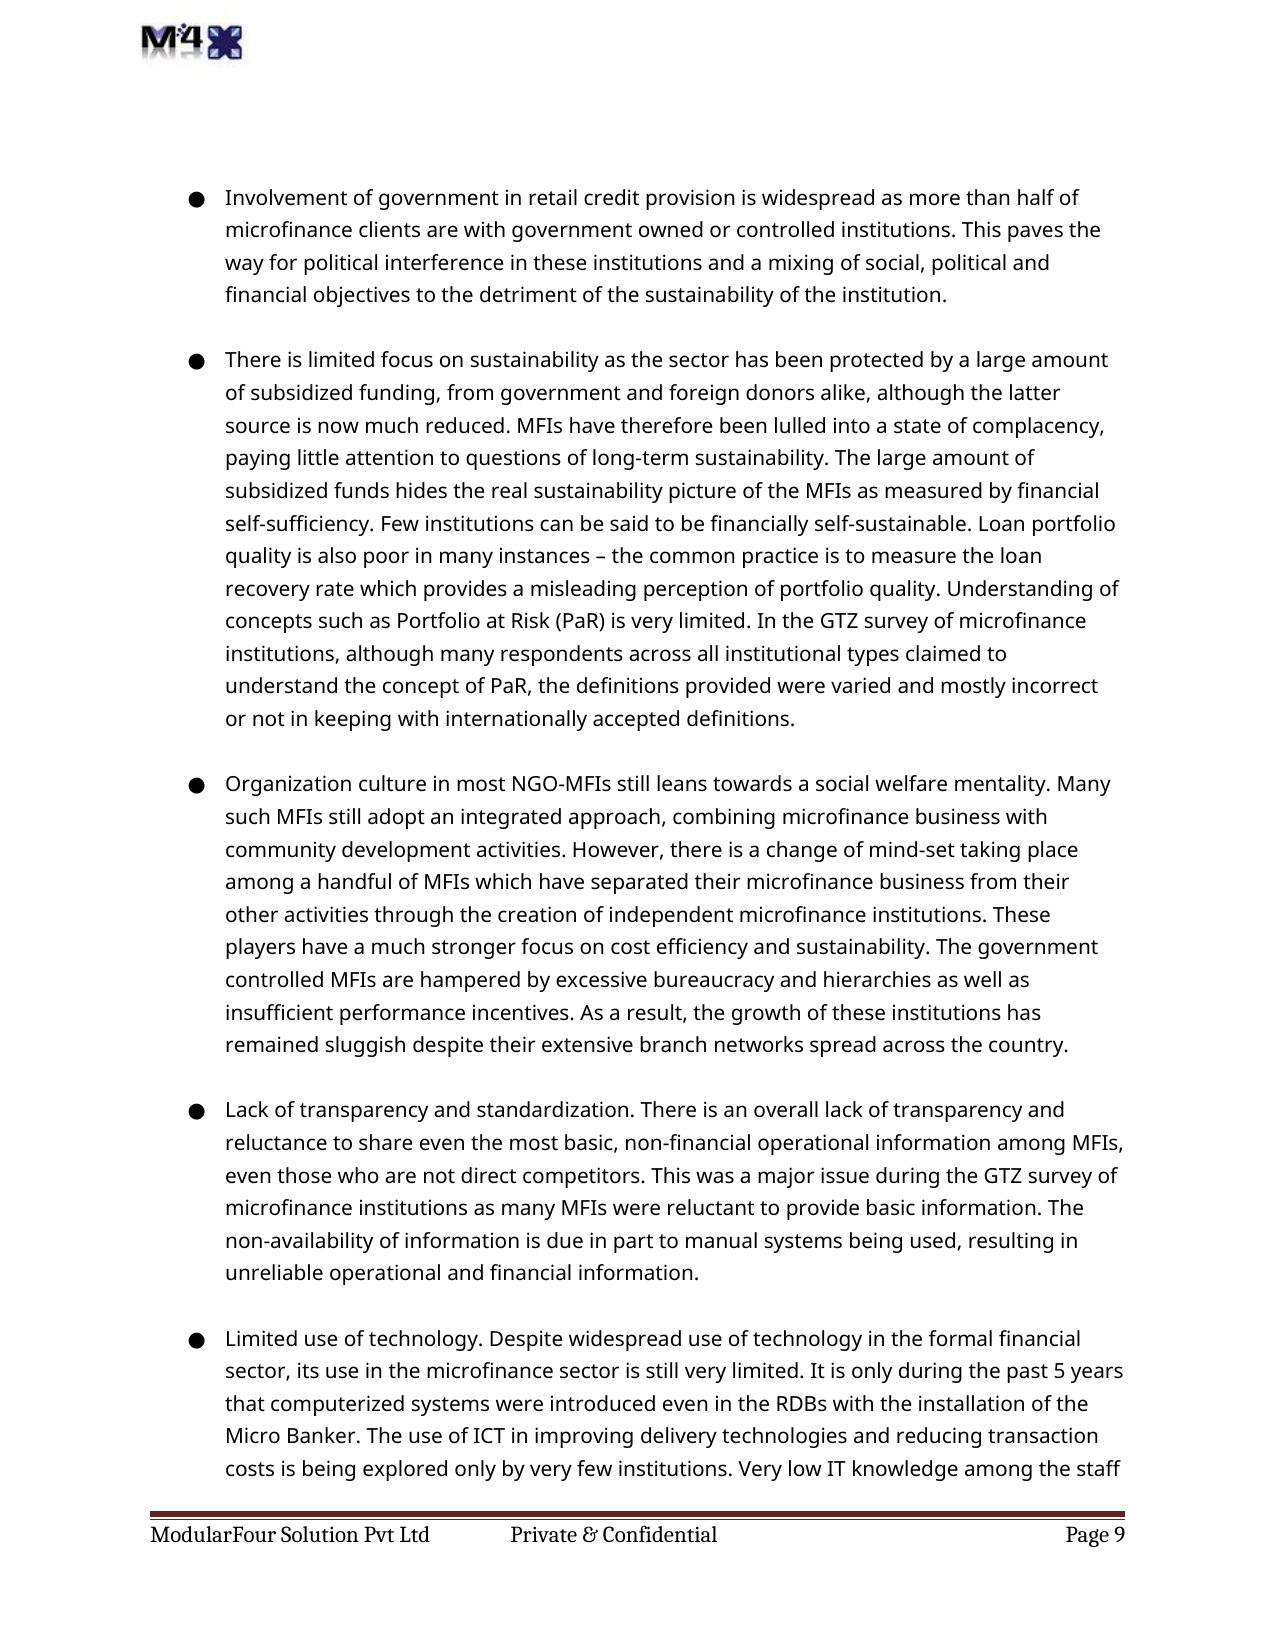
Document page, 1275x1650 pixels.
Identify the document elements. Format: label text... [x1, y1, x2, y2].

list Organization culture in most NGO-MFIs still leans towards a social welfare mentality. Many such MFIs still adopt an integrated approach, combining microfinance business with community development activities. However, there is a change of mind-set taking place among a handful of MFIs which have separated their microfinance business from their other activities through the creation of independent microfinance institutions. These players have a much stronger focus on cost efficiency and sustainability. The government controlled MFIs are hampered by excessive bureaucracy and hierarchies as well as insufficient performance incentives. As a result, the growth of these institutions has remained sluggish despite their extensive branch networks spread across the country. [187, 769, 1125, 1059]
picture [130, 12, 250, 68]
list Lack of transparency and standardization. There is an overall lack of transparency and reluctance to share even the most basic, non-financial operational information among MFIs, even those who are not direct competitors. This was a major issue during the GTZ survey of microfinance institutions as many MFIs were reluctant to provide basic information. The non-availability of information is due in part to manual systems being used, resulting in unreliable operational and financial information. [187, 1096, 1125, 1287]
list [187, 1324, 1125, 1483]
list Involvement of government in retail credit provision is widespread as more than half of microfinance clients are with government owned or controlled institutions. This paves the way for political interference in these institutions and a mixing of social, political and financial objectives to the detriment of the sustainability of the institution. [187, 183, 1125, 309]
list There is limited focus on sustainability as the sector has been protected by a large amount of subsidized funding, from government and foreign donors alike, although the latter source is now much reduced. MFIs have therefore been lulled into a state of complacency, paying little attention to questions of long-term sustainability. The large amount of subsidized funds hides the real sustainability picture of the MFIs as measured by financial self-sufficiency. Few institutions can be said to be financially self-sustainable. Loan portfolio quality is also poor in many instances – the common practice is to measure the loan recovery rate which provides a misleading perception of portfolio quality. Understanding of concepts such as Portfolio at Risk (PaR) is very limited. In the GTZ survey of microfinance institutions, although many respondents across all institutional types claimed to understand the concept of PaR, the definitions provided were varied and mostly incorrect or not in keeping with internationally accepted definitions. [187, 346, 1125, 733]
